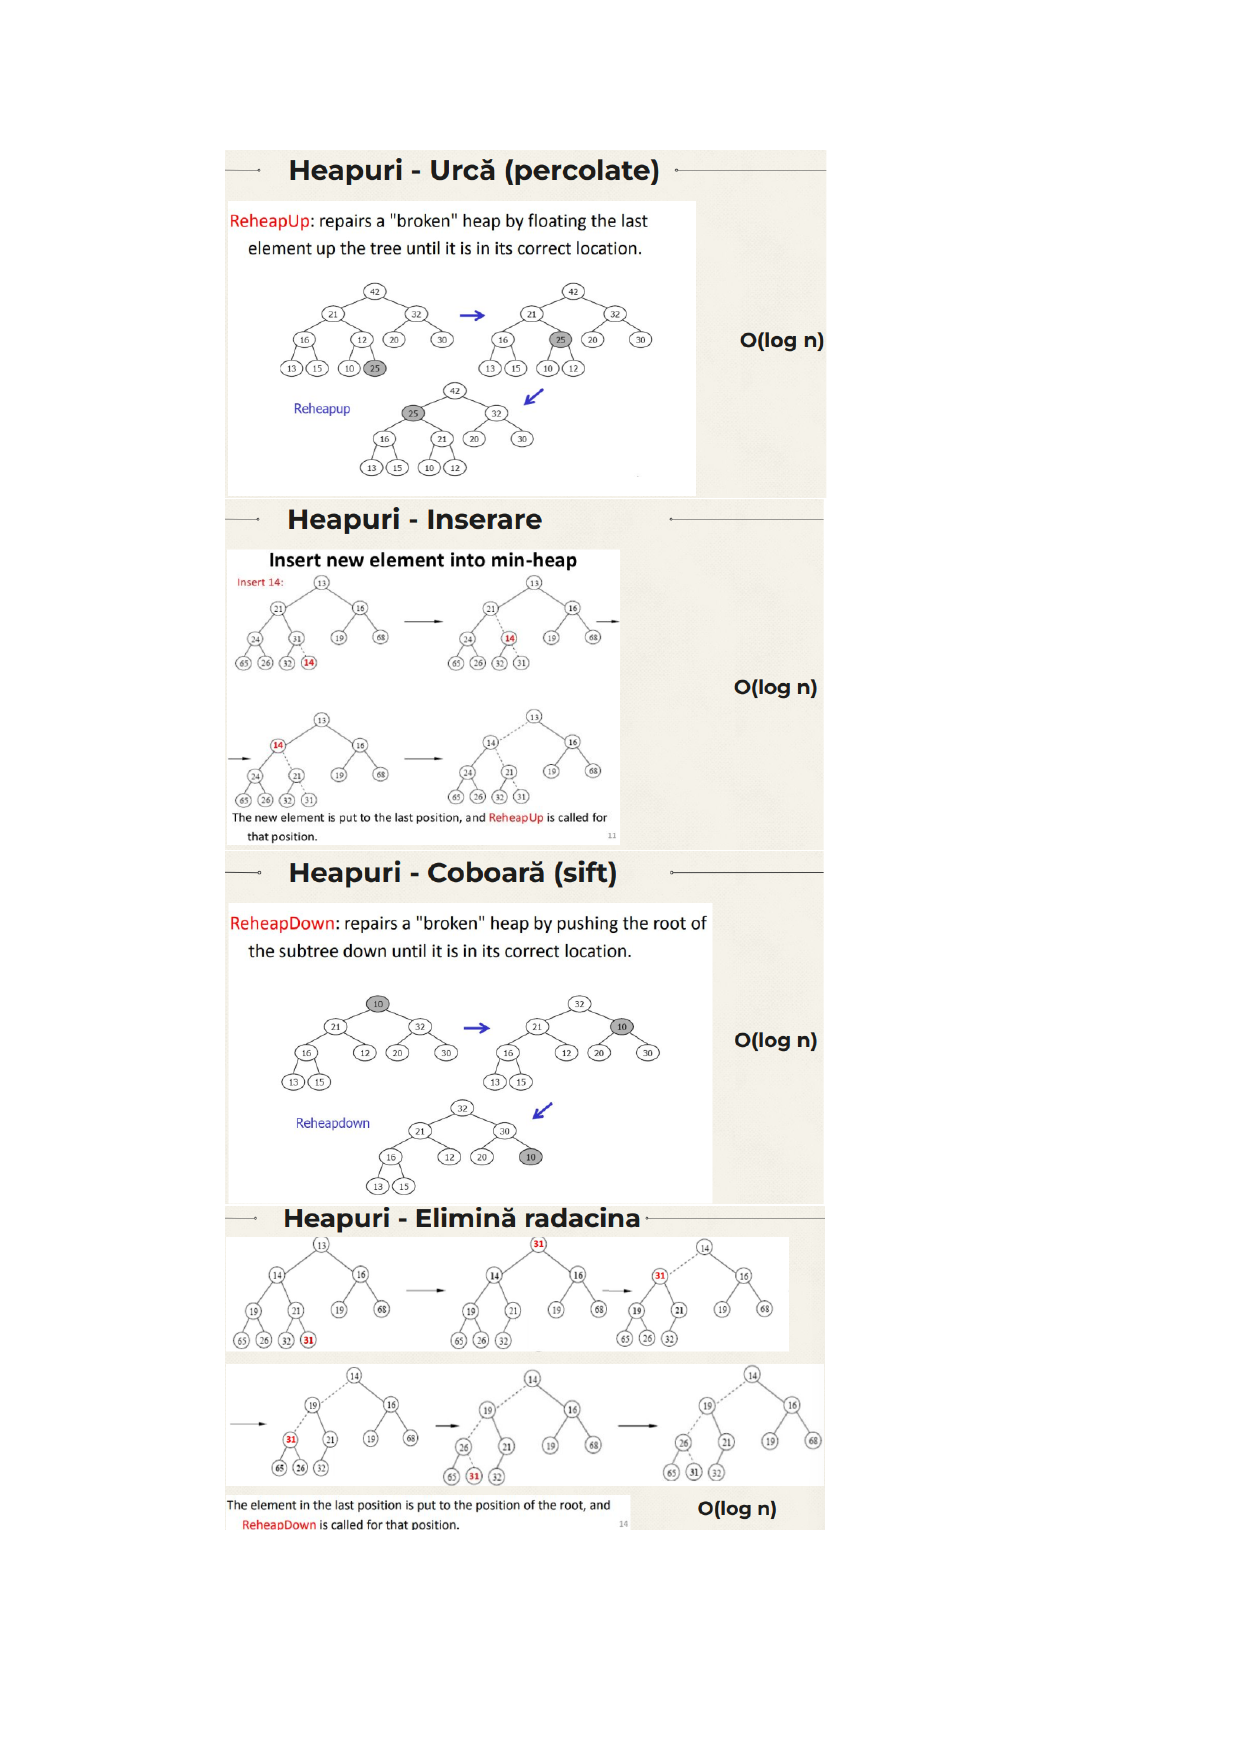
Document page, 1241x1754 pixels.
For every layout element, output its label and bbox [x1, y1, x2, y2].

picture [225, 499, 824, 850]
picture [225, 1206, 825, 1530]
picture [225, 851, 824, 1204]
picture [225, 150, 827, 498]
